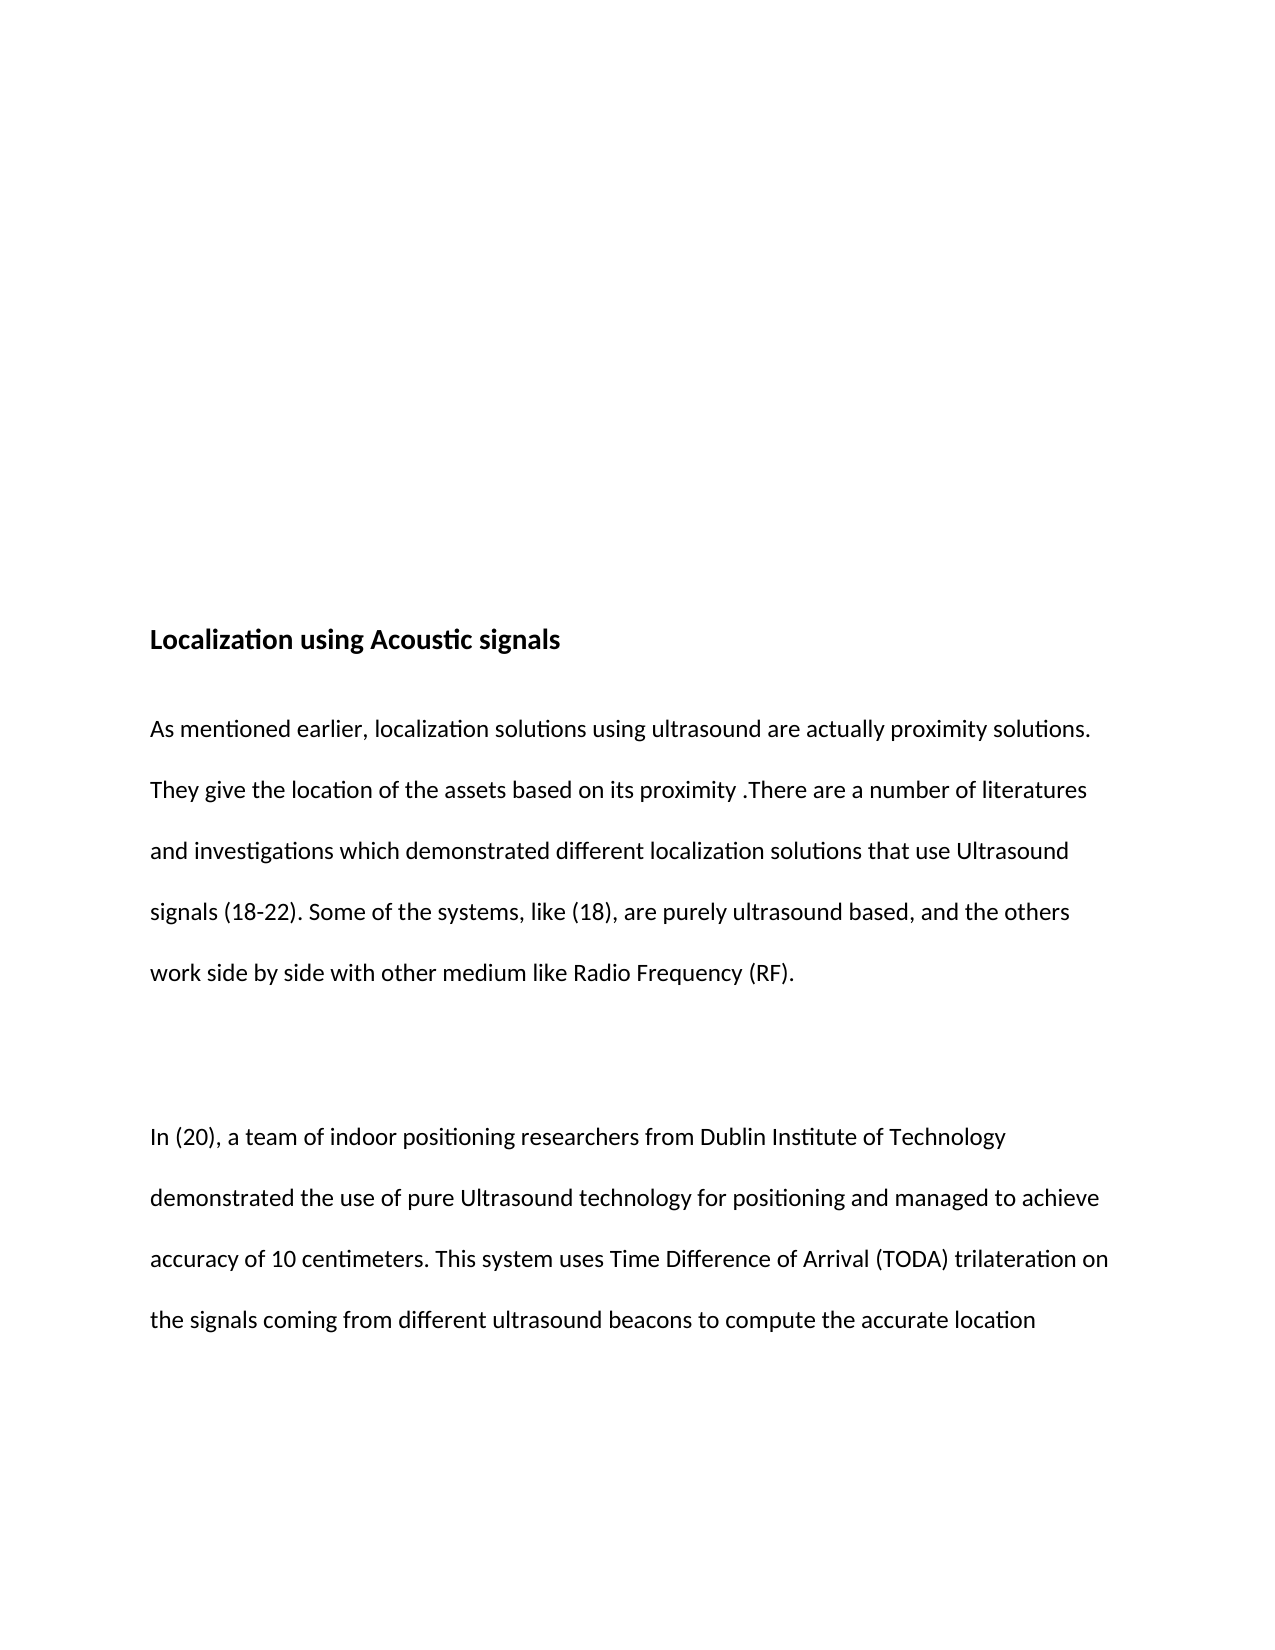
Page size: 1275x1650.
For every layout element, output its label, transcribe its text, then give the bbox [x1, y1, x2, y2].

text Localization using Acoustic signals [150, 621, 1125, 657]
text In (20), a team of indoor positioning researchers from Dublin Institute of Technology demonstrated the use of pure Ultrasound technology for positioning and managed to achieve accuracy of 10 centimeters. This system uses Time Difference of Arrival (TODA) trilateration on the signals coming from different ultrasound beacons to compute the accurate location [150, 1121, 1125, 1335]
text As mentioned earlier, localization solutions using ultrasound are actually proximity solutions. They give the location of the assets based on its proximity .There are a number of literatures and investigations which demonstrated different localization solutions that use Ultrasound signals (18-22). Some of the systems, like (18), are purely ultrasound based, and the others work side by side with other medium like Radio Frequency (RF). [150, 713, 1125, 988]
